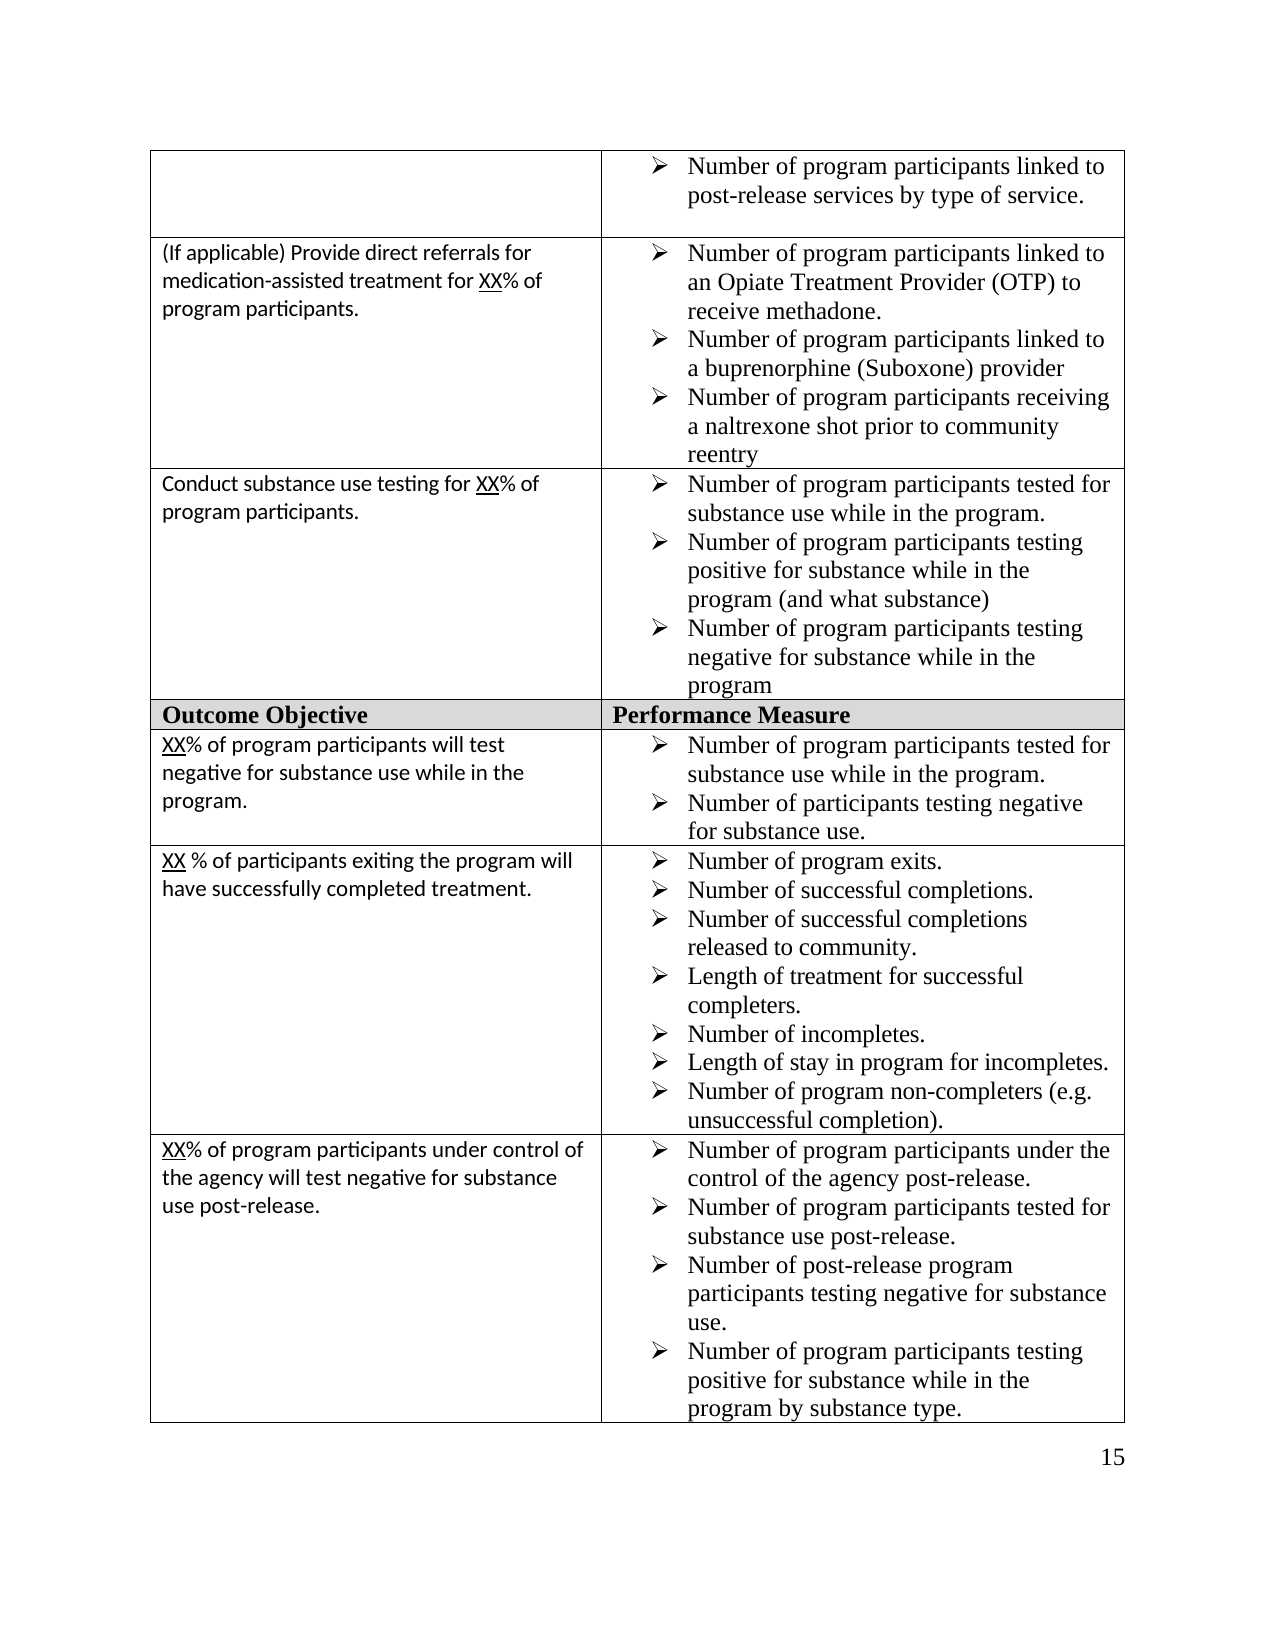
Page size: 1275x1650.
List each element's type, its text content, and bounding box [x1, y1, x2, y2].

table_cell Number of program exits. Number of successful completions. Number of successful completions released to community. Length of treatment for successful completers. Number of incompletes. Length of stay in program for incompletes. Number of program non-completers (e.g. unsuccessful completion). [602, 846, 1124, 1134]
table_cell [602, 151, 1124, 237]
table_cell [151, 151, 601, 237]
table_cell Number of program participants tested for substance use while in the program. Number of program participants testing positive for substance while in the program (and what substance) Number of program participants testing negative for substance while in the program [602, 469, 1124, 699]
table_cell XX % of participants exiting the program will have successfully completed treatment. [151, 846, 601, 1134]
table_cell Number of program participants linked to an Opiate Treatment Provider (OTP) to receive methadone. Number of program participants linked to a buprenorphine (Suboxone) provider Number of program participants receiving a naltrexone shot prior to community reentry [602, 238, 1124, 468]
table_cell Outcome Objective [151, 700, 601, 729]
table_cell Number of program participants under the control of the agency post-release. Number of program participants tested for substance use post-release. Number of post-release program participants testing negative for substance use. Number of program participants testing positive for substance while in the program by substance type. [602, 1135, 1124, 1422]
table_cell Conduct substance use testing for XX% of program participants. [151, 469, 601, 699]
table_cell Performance Measure [602, 700, 1124, 729]
table_cell Number of program participants tested for substance use while in the program. Number of participants testing negative for substance use. [602, 730, 1124, 845]
table_cell (If applicable) Provide direct referrals for medication-assisted treatment for XX% of program participants. [151, 238, 601, 468]
table_cell XX% of program participants under control of the agency will test negative for substance use post-release. [151, 1135, 601, 1422]
table_cell XX% of program participants will test negative for substance use while in the program. [151, 730, 601, 845]
